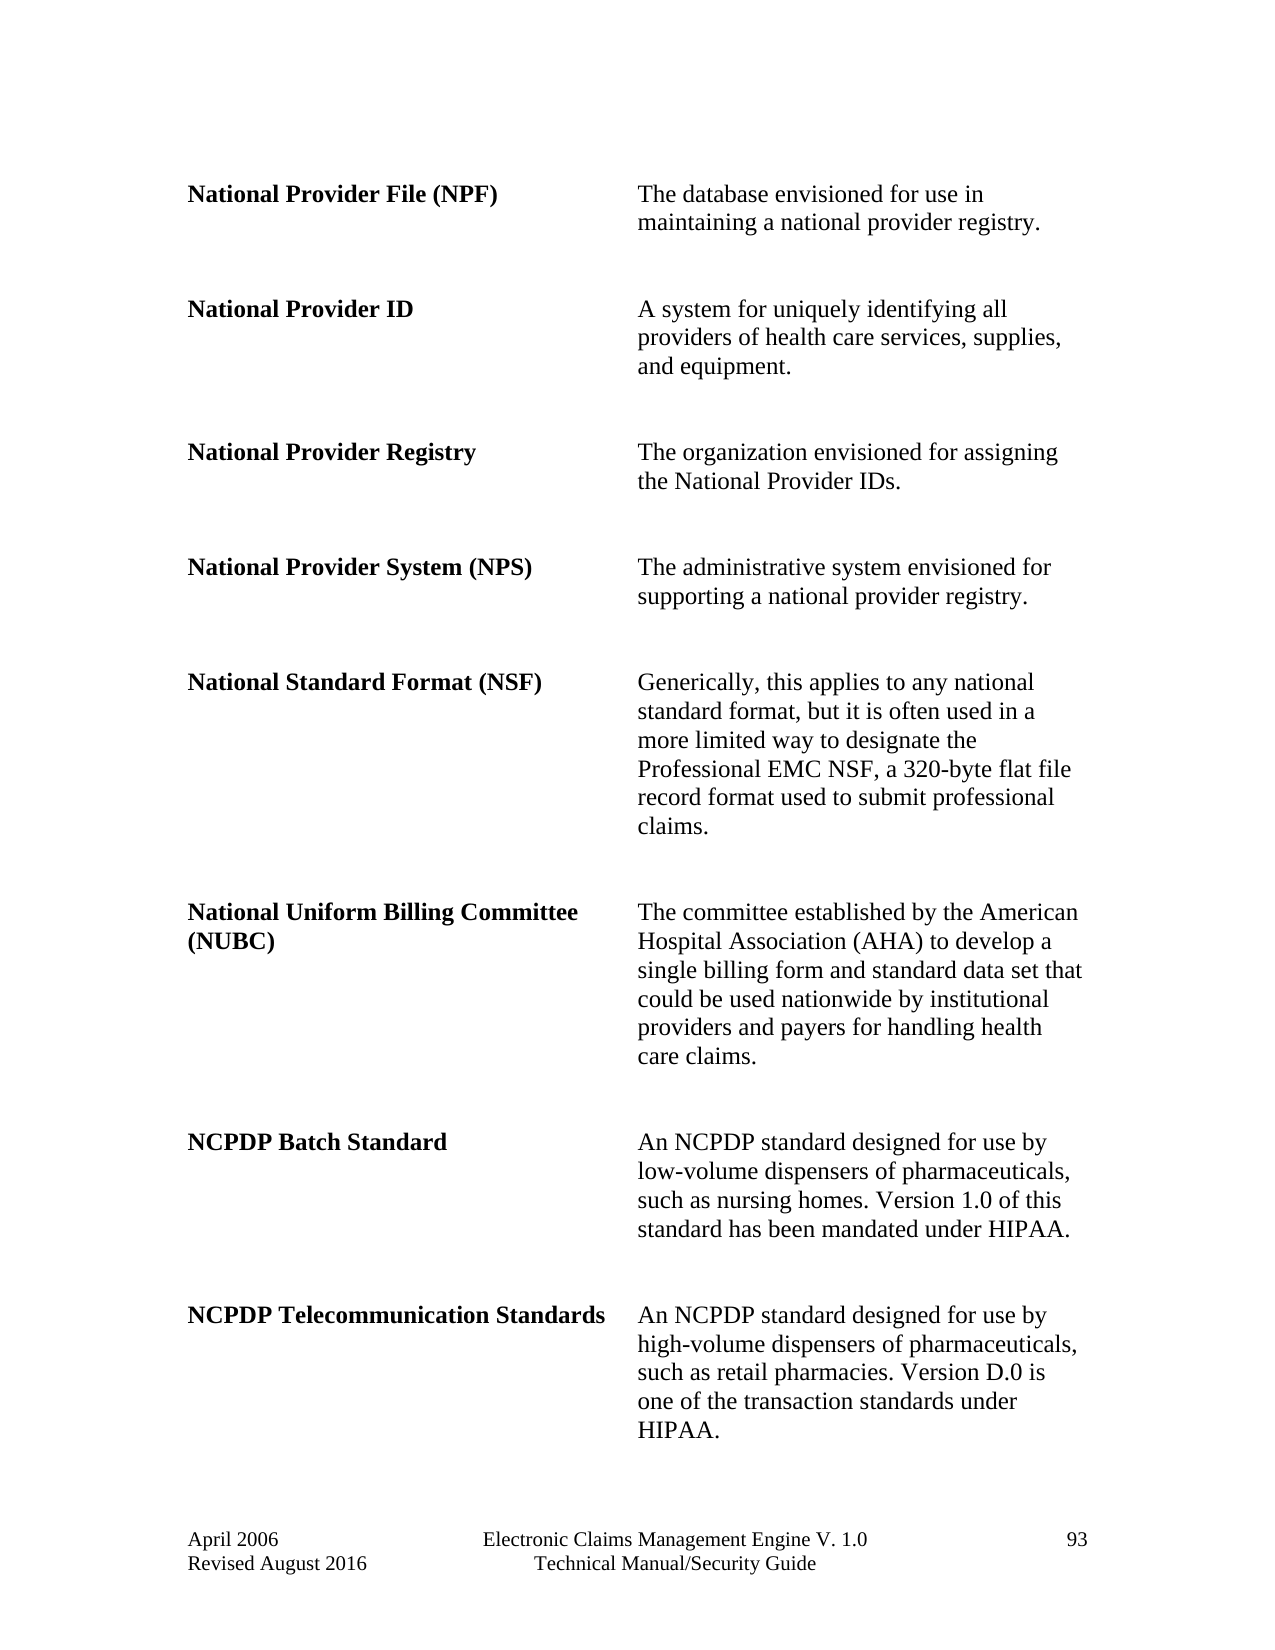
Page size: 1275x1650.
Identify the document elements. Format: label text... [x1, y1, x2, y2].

text National Standard Format (NSF) Generically, this applies to any national standard format, but it is often used in a more limited way to designate the Professional EMC NSF, a 320-byte flat file record format used to submit professional claims. [187, 667, 1087, 840]
text National Provider System (NPS) The administrative system envisioned for supporting a national provider registry. [187, 552, 1087, 610]
text NCPDP Telecommunication Standards An NCPDP standard designed for use by high-volume dispensers of pharmaceuticals, such as retail pharmacies. Version D.0 is one of the transaction standards under HIPAA. [187, 1300, 1087, 1444]
text (NUBC) Hospital Association (AHA) to develop a single billing form and standard data set that could be used nationwide by institutional providers and payers for handling health care claims. [187, 926, 1087, 1070]
text National Provider File (NPF) The database envisioned for use in maintaining a national provider registry. [187, 179, 1087, 236]
text National Provider Registry The organization envisioned for assigning the National Provider IDs. [187, 437, 1087, 495]
text National Uniform Billing Committee The committee established by the American [187, 897, 1087, 926]
text National Provider ID A system for uniquely identifying all providers of health care services, supplies, and equipment. [187, 294, 1087, 380]
text NCPDP Batch Standard An NCPDP standard designed for use by low-volume dispensers of pharmaceuticals, such as nursing homes. Version 1.0 of this standard has been mandated under HIPAA. [187, 1127, 1087, 1242]
